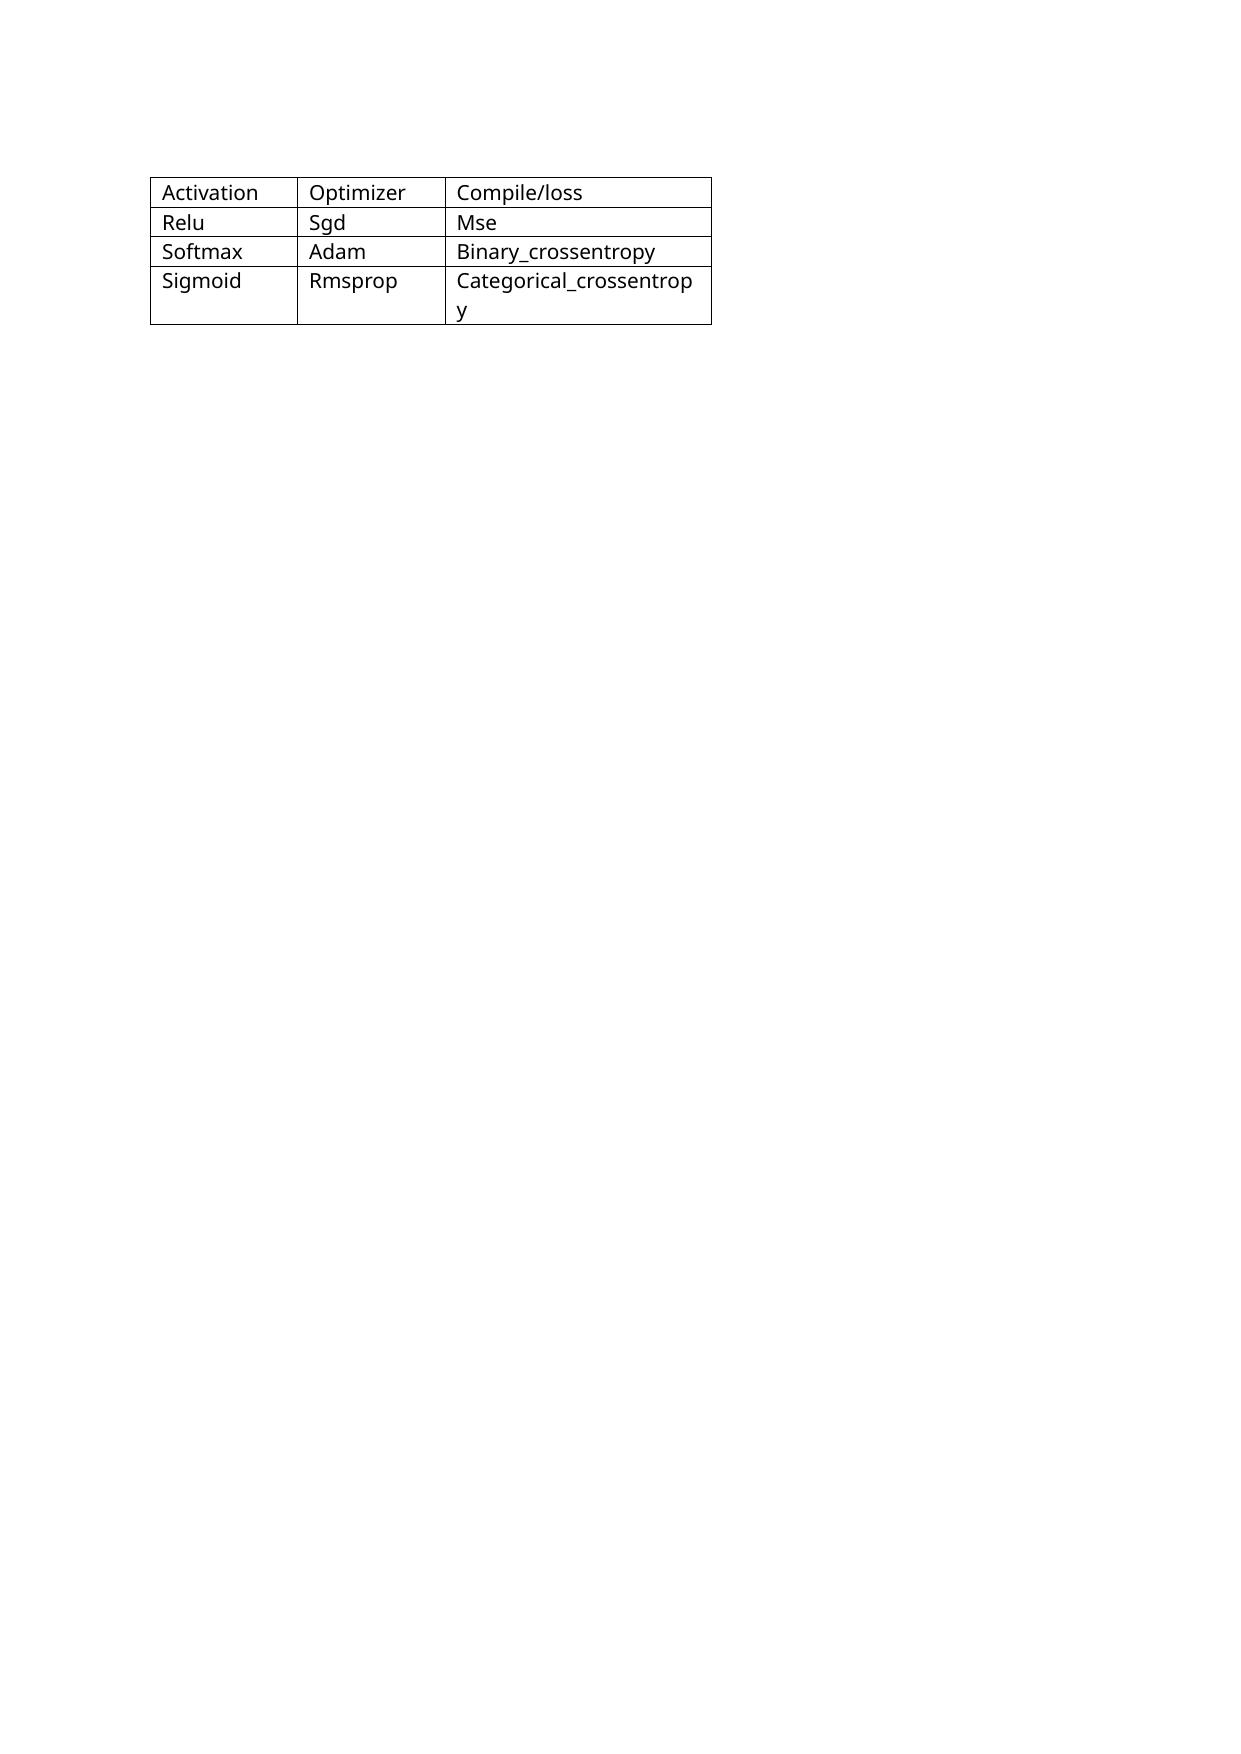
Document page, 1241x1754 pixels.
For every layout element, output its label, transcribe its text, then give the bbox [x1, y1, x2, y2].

table_cell Categorical_crossentropy [446, 267, 711, 323]
table_cell Sigmoid [151, 267, 297, 323]
table_header Compile/loss [446, 178, 711, 207]
table_header Optimizer [298, 178, 445, 207]
table_cell Binary_crossentropy [446, 237, 711, 266]
table_cell Rmsprop [298, 267, 445, 323]
table_cell Adam [298, 237, 445, 266]
table_header Activation [151, 178, 297, 207]
table_cell Sgd [298, 208, 445, 236]
table_cell Softmax [151, 237, 297, 266]
table_cell Relu [151, 208, 297, 236]
table_cell Mse [446, 208, 711, 236]
